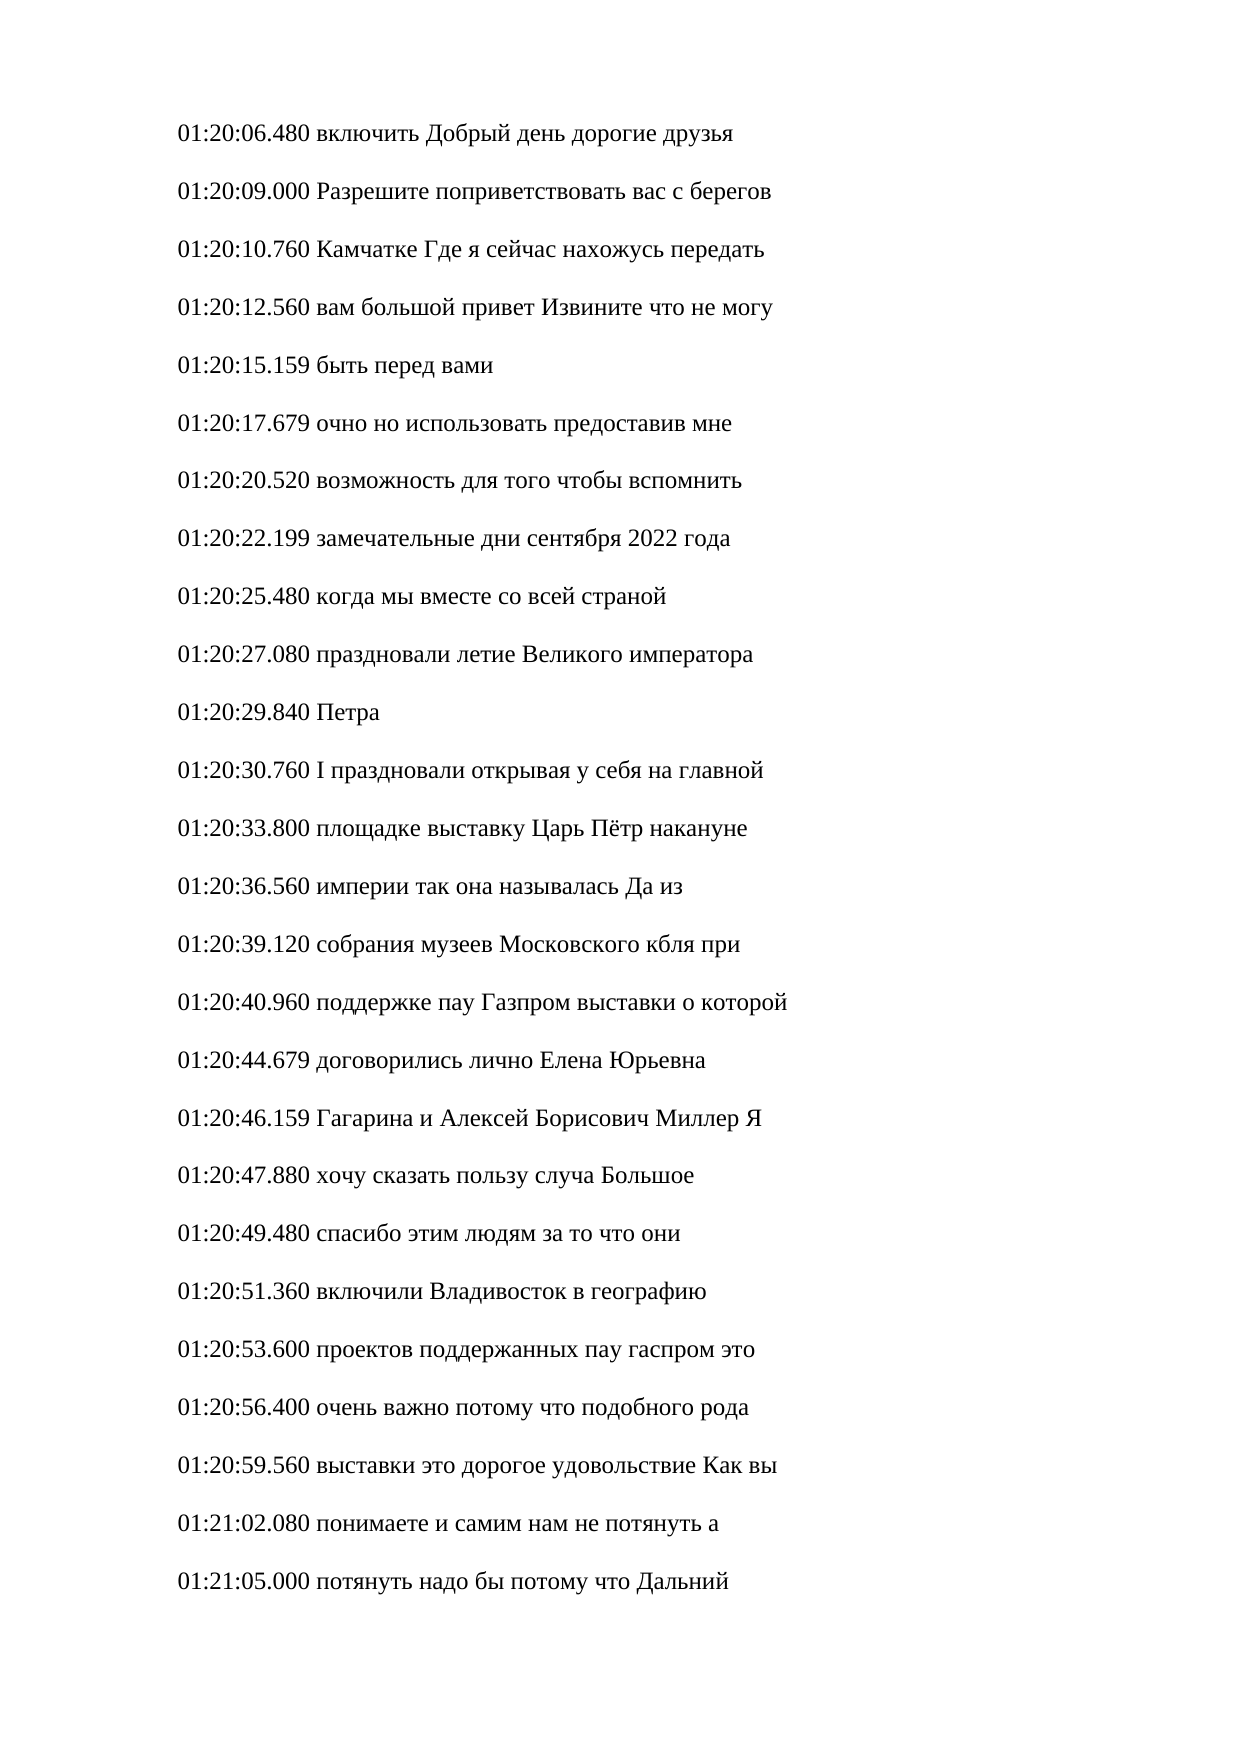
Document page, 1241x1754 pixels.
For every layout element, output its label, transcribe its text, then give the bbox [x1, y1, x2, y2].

text 01:20:27.080 праздновали летие Великого императора [177, 639, 1152, 668]
text 01:20:53.600 проектов поддержанных пау гаспром это [177, 1334, 1152, 1363]
text 01:20:56.400 очень важно потому что подобного рода [177, 1392, 1152, 1421]
text 01:21:02.080 понимаете и самим нам не потянуть а [177, 1508, 1152, 1537]
text 01:20:46.159 Гагарина и Алексей Борисович Миллер Я [177, 1103, 1152, 1131]
text 01:20:59.560 выставки это дорогое удовольствие Как вы [177, 1450, 1152, 1479]
text 01:20:40.960 поддержке пау Газпром выставки о которой [177, 987, 1152, 1016]
text 01:20:39.120 собрания музеев Московского кбля при [177, 929, 1152, 958]
text 01:20:36.560 империи так она называлась Да из [177, 871, 1152, 900]
text 01:20:17.679 очно но использовать предоставив мне [177, 408, 1152, 436]
text 01:20:44.679 договорились лично Елена Юрьевна [177, 1045, 1152, 1073]
text 01:20:51.360 включили Владивосток в географию [177, 1276, 1152, 1305]
text 01:20:30.760 I праздновали открывая у себя на главной [177, 755, 1152, 784]
text 01:20:22.199 замечательные дни сентября 2022 года [177, 523, 1152, 552]
text 01:20:12.560 вам большой привет Извините что не могу [177, 292, 1152, 321]
text 01:20:10.760 Камчатке Где я сейчас нахожусь передать [177, 234, 1152, 263]
text 01:20:29.840 Петра [177, 697, 1152, 726]
text 01:20:33.800 площадке выставку Царь Пётр накануне [177, 813, 1152, 842]
text 01:20:15.159 быть перед вами [177, 350, 1152, 378]
text 01:20:20.520 возможность для того чтобы вспомнить [177, 466, 1152, 494]
text 01:21:05.000 потянуть надо бы потому что Дальний [177, 1566, 1152, 1595]
text 01:20:47.880 хочу сказать пользу случа Большое [177, 1161, 1152, 1189]
text 01:20:09.000 Разрешите поприветствовать вас с берегов [177, 176, 1152, 205]
text 01:20:25.480 когда мы вместе со всей страной [177, 581, 1152, 610]
text 01:20:49.480 спасибо этим людям за то что они [177, 1218, 1152, 1247]
text 01:20:06.480 включить Добрый день дорогие друзья [177, 118, 1152, 147]
